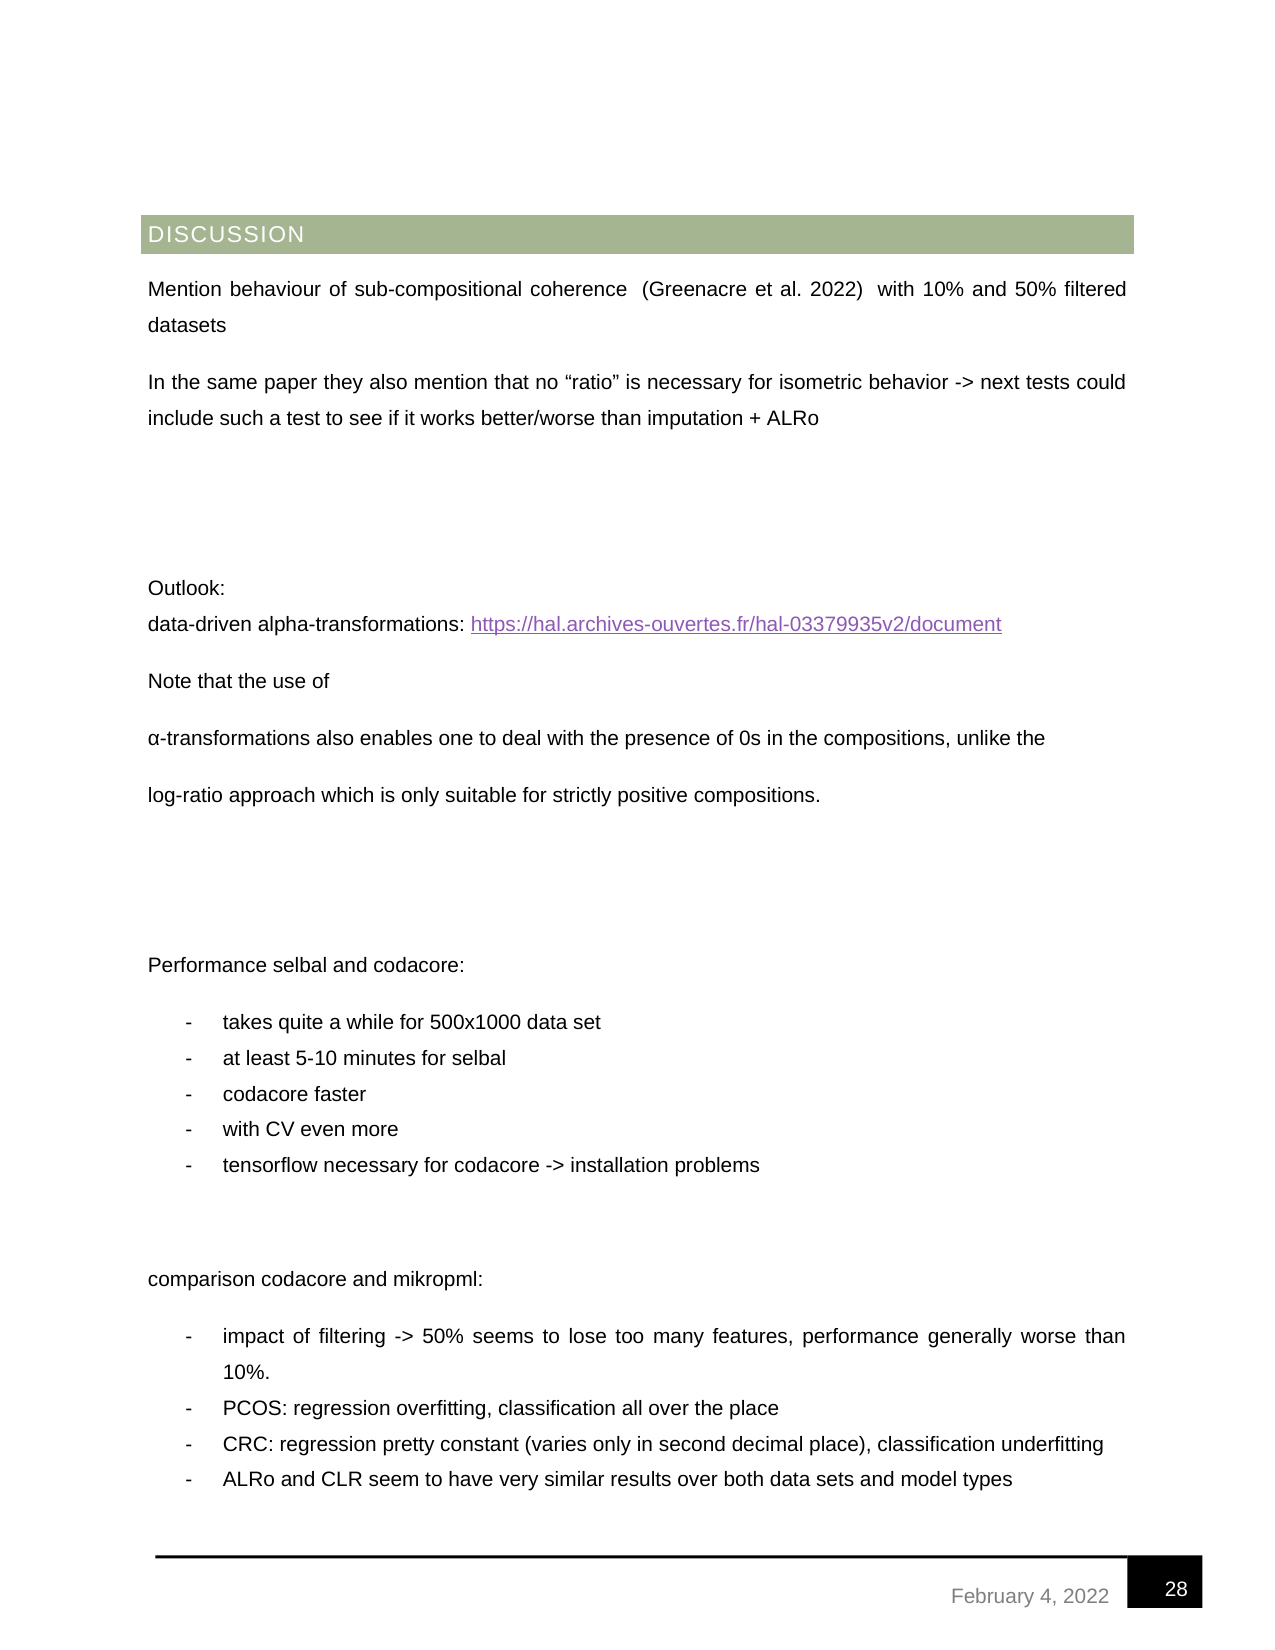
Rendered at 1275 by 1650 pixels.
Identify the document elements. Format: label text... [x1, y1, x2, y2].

text Note that the use of [148, 669, 1127, 693]
list PCOS: regression overfitting, classification all over the place [185, 1395, 1127, 1419]
text α-transformations also enables one to deal with the presence of 0s in the compositions, unlike the [148, 726, 1127, 749]
text Outlook: data-driven alpha-transformations: https://hal.archives-ouvertes.fr/hal-03379935v2/document [148, 576, 1127, 636]
text log-ratio approach which is only suitable for strictly positive compositions. [148, 782, 1127, 806]
text comparison codacore and mikropml: [148, 1267, 1127, 1291]
list at least 5-10 minutes for selbal [185, 1045, 1127, 1069]
subtitle Discussion [148, 221, 1127, 247]
list takes quite a while for 500x1000 data set [185, 1009, 1127, 1033]
list codacore faster [185, 1081, 1127, 1105]
text In the same paper they also mention that no “ratio” is necessary for isometric behavior -> next tests could include such a test to see if it works better/worse than imputation + ALRo [148, 370, 1127, 430]
list with CV even more [185, 1117, 1127, 1141]
list impact of filtering -> 50% seems to lose too many features, performance generally worse than 10%. [185, 1323, 1127, 1383]
text Performance selbal and codacore: [148, 953, 1127, 977]
list CRC: regression pretty constant (varies only in second decimal place), classification underfitting [185, 1431, 1127, 1455]
list tensorflow necessary for codacore -> installation problems [185, 1153, 1127, 1177]
list ALRo and CLR seem to have very similar results over both data sets and model types [185, 1467, 1127, 1491]
text Mention behaviour of sub-compositional coherence with 10% and 50% filtered datasets [148, 277, 1127, 337]
